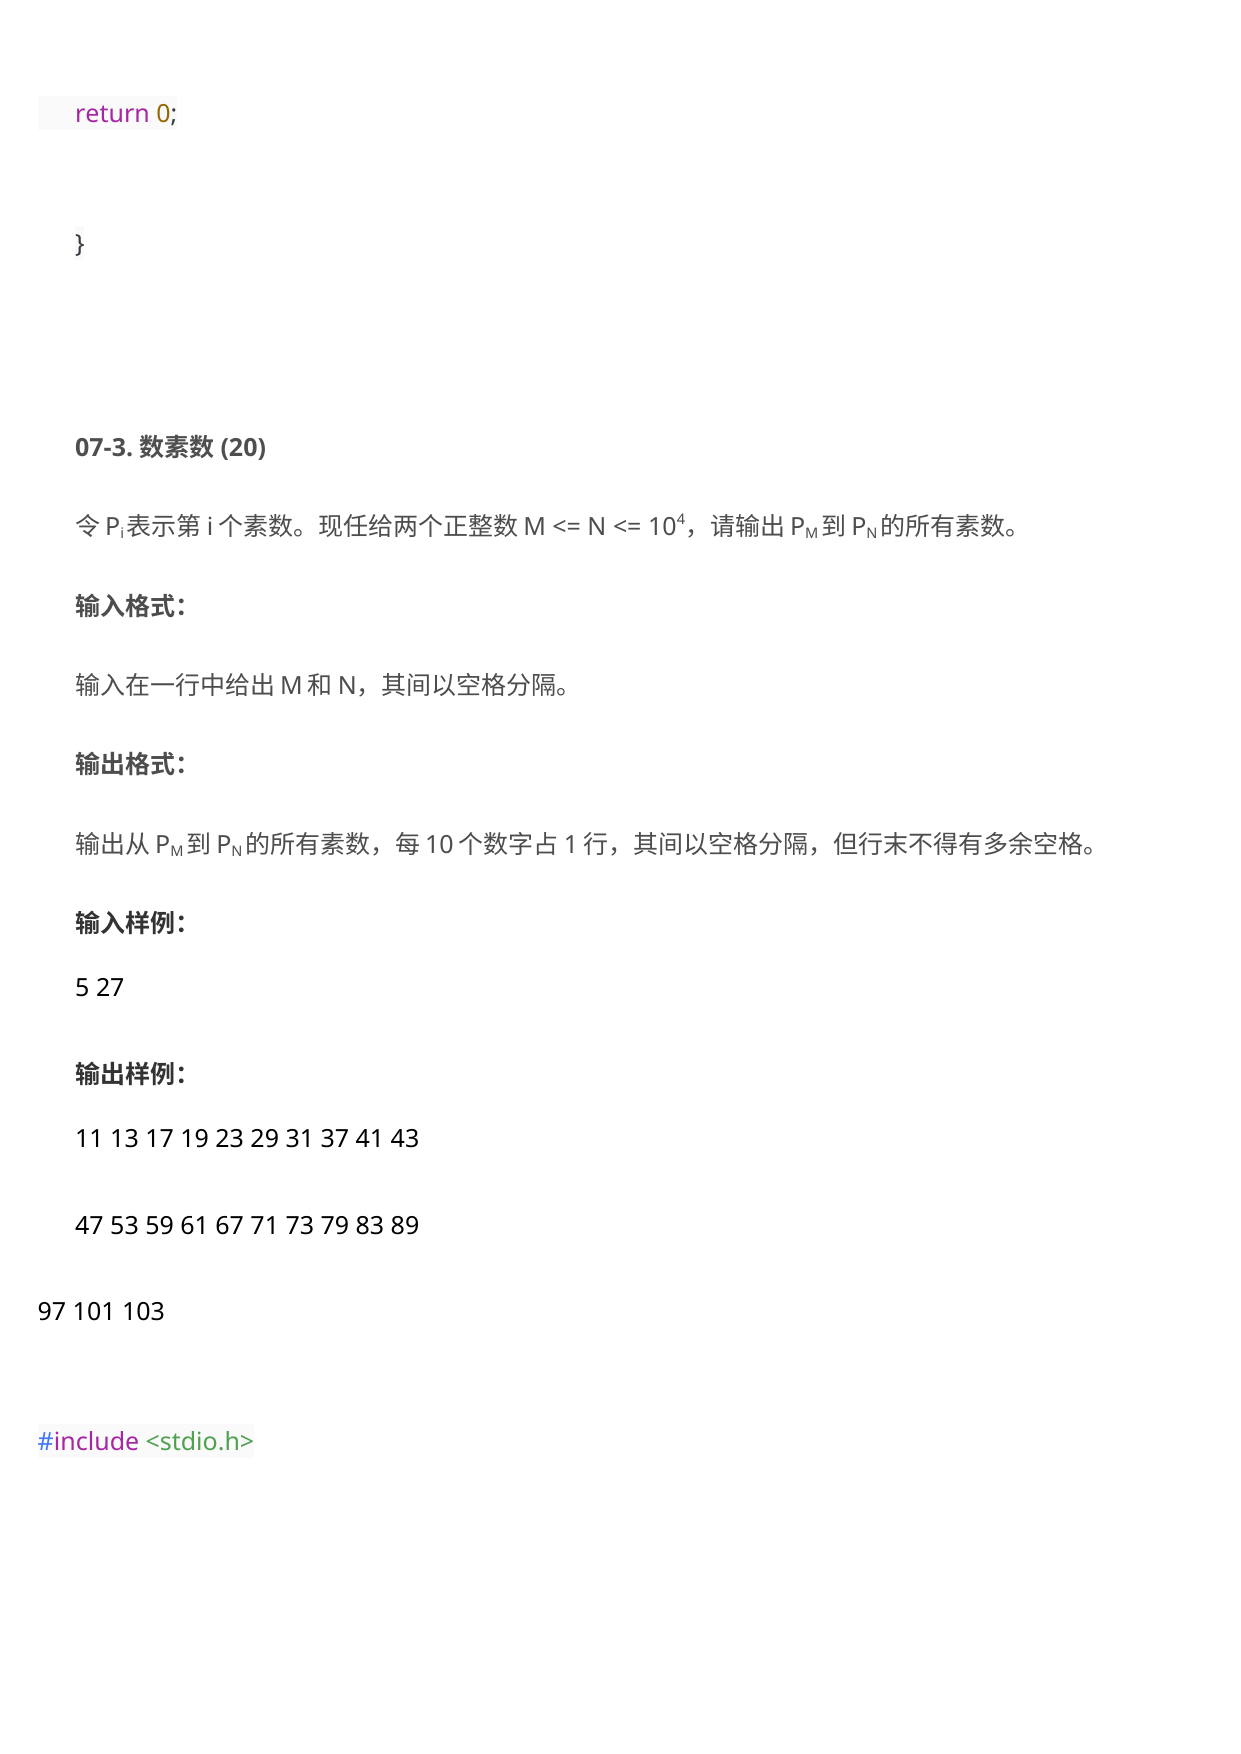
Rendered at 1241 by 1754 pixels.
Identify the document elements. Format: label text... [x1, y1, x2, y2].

text 5 27 [75, 954, 1165, 1019]
subtitle 07-3. 数素数 (20) [75, 413, 1165, 478]
text 令Pi表示第i个素数。现任给两个正整数M <= N <= 104，请输出PM到PN的所有素数。 [75, 492, 1165, 557]
text 输出从PM到PN的所有素数，每10个数字占1行，其间以空格分隔，但行末不得有多余空格。 [75, 810, 1165, 875]
text 输入在一行中给出M和N，其间以空格分隔。 [75, 651, 1165, 716]
text 输入格式： [75, 572, 1165, 637]
text 输出样例： [75, 1041, 1165, 1106]
text } [75, 211, 1165, 276]
list #include <stdio.h> [37, 1408, 1165, 1473]
text 输出格式： [75, 730, 1165, 795]
text 11 13 17 19 23 29 31 37 41 43 [75, 1106, 1165, 1171]
list return 0; [37, 81, 1165, 146]
list 97 101 103 [37, 1278, 1165, 1343]
text 47 53 59 61 67 71 73 79 83 89 [75, 1192, 1165, 1257]
text 输入样例： [75, 889, 1165, 954]
